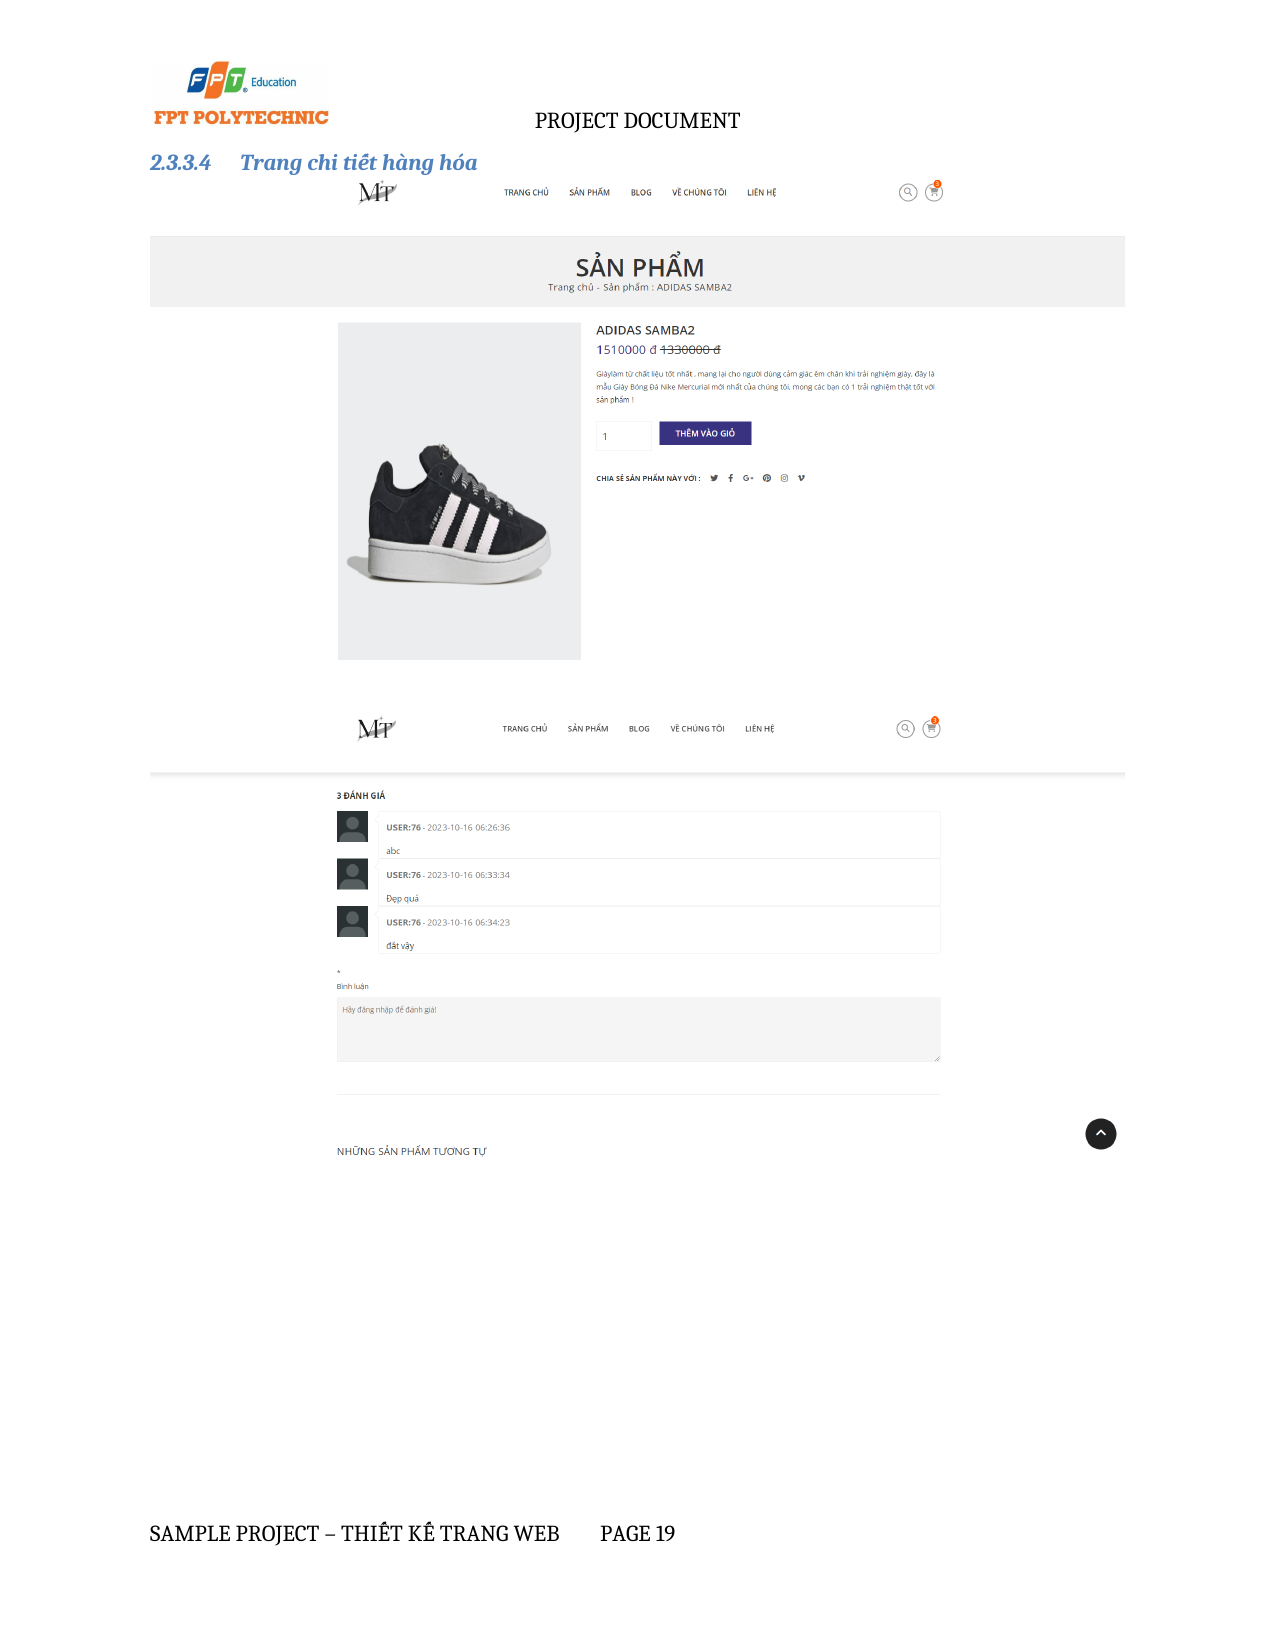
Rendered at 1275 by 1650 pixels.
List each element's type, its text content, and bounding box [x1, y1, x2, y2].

picture [150, 180, 1125, 660]
picture [150, 59, 331, 129]
subtitle Trang chi tiết hàng hóa [150, 150, 1125, 176]
picture [150, 684, 1125, 1159]
